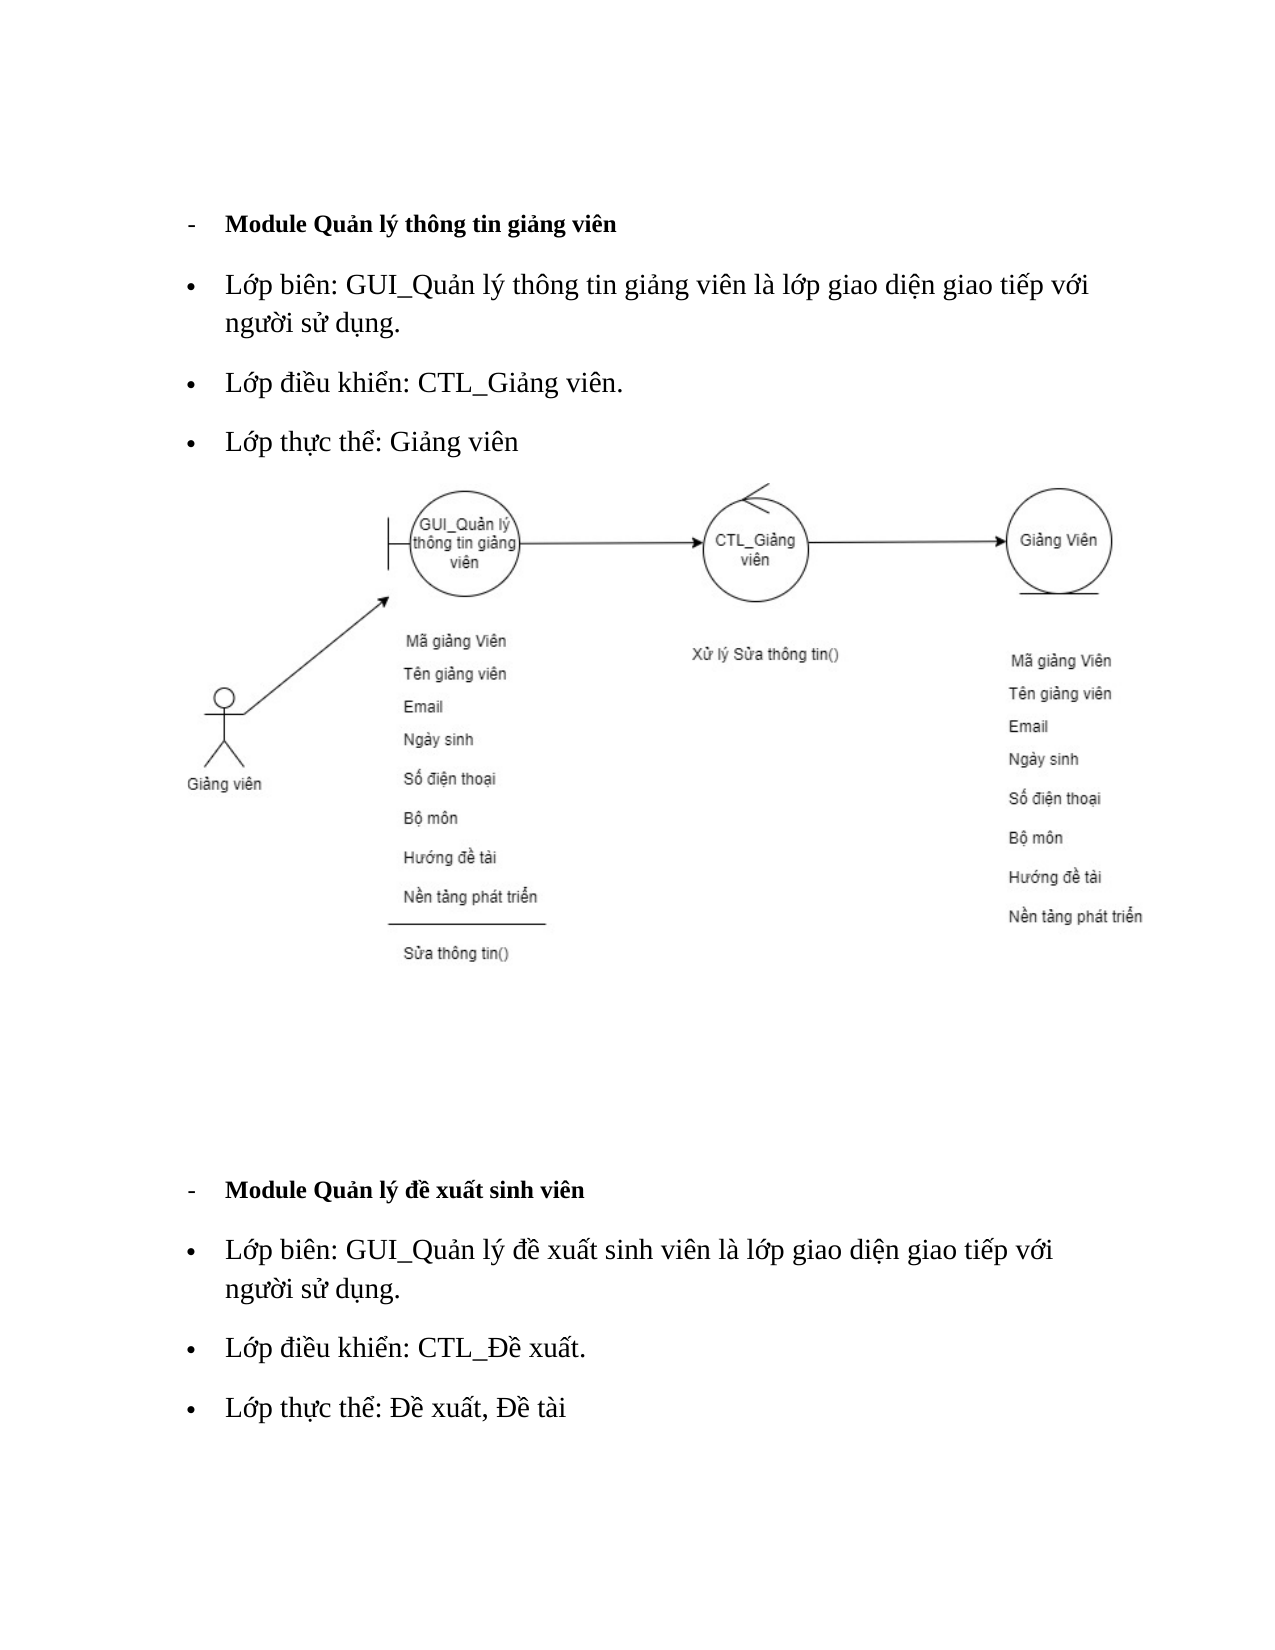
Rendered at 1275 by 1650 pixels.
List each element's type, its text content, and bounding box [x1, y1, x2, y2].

picture [187, 483, 1161, 971]
list Lớp thực thể: Đề xuất, Đề tài [187, 1390, 1125, 1423]
list Lớp biên: GUI_Quản lý đề xuất sinh viên là lớp giao diện giao tiếp với người sử dụng. [187, 1232, 1125, 1304]
list Lớp điều khiển: CTL_Giảng viên. [187, 365, 1125, 398]
list Module Quản lý đề xuất sinh viên [187, 1175, 1125, 1204]
list Lớp thực thể: Giảng viên [187, 424, 1125, 458]
list Lớp biên: GUI_Quản lý thông tin giảng viên là lớp giao diện giao tiếp với người sử dụng. [187, 267, 1125, 339]
list Module Quản lý thông tin giảng viên [187, 209, 1125, 238]
list Lớp điều khiển: CTL_Đề xuất. [187, 1330, 1125, 1364]
